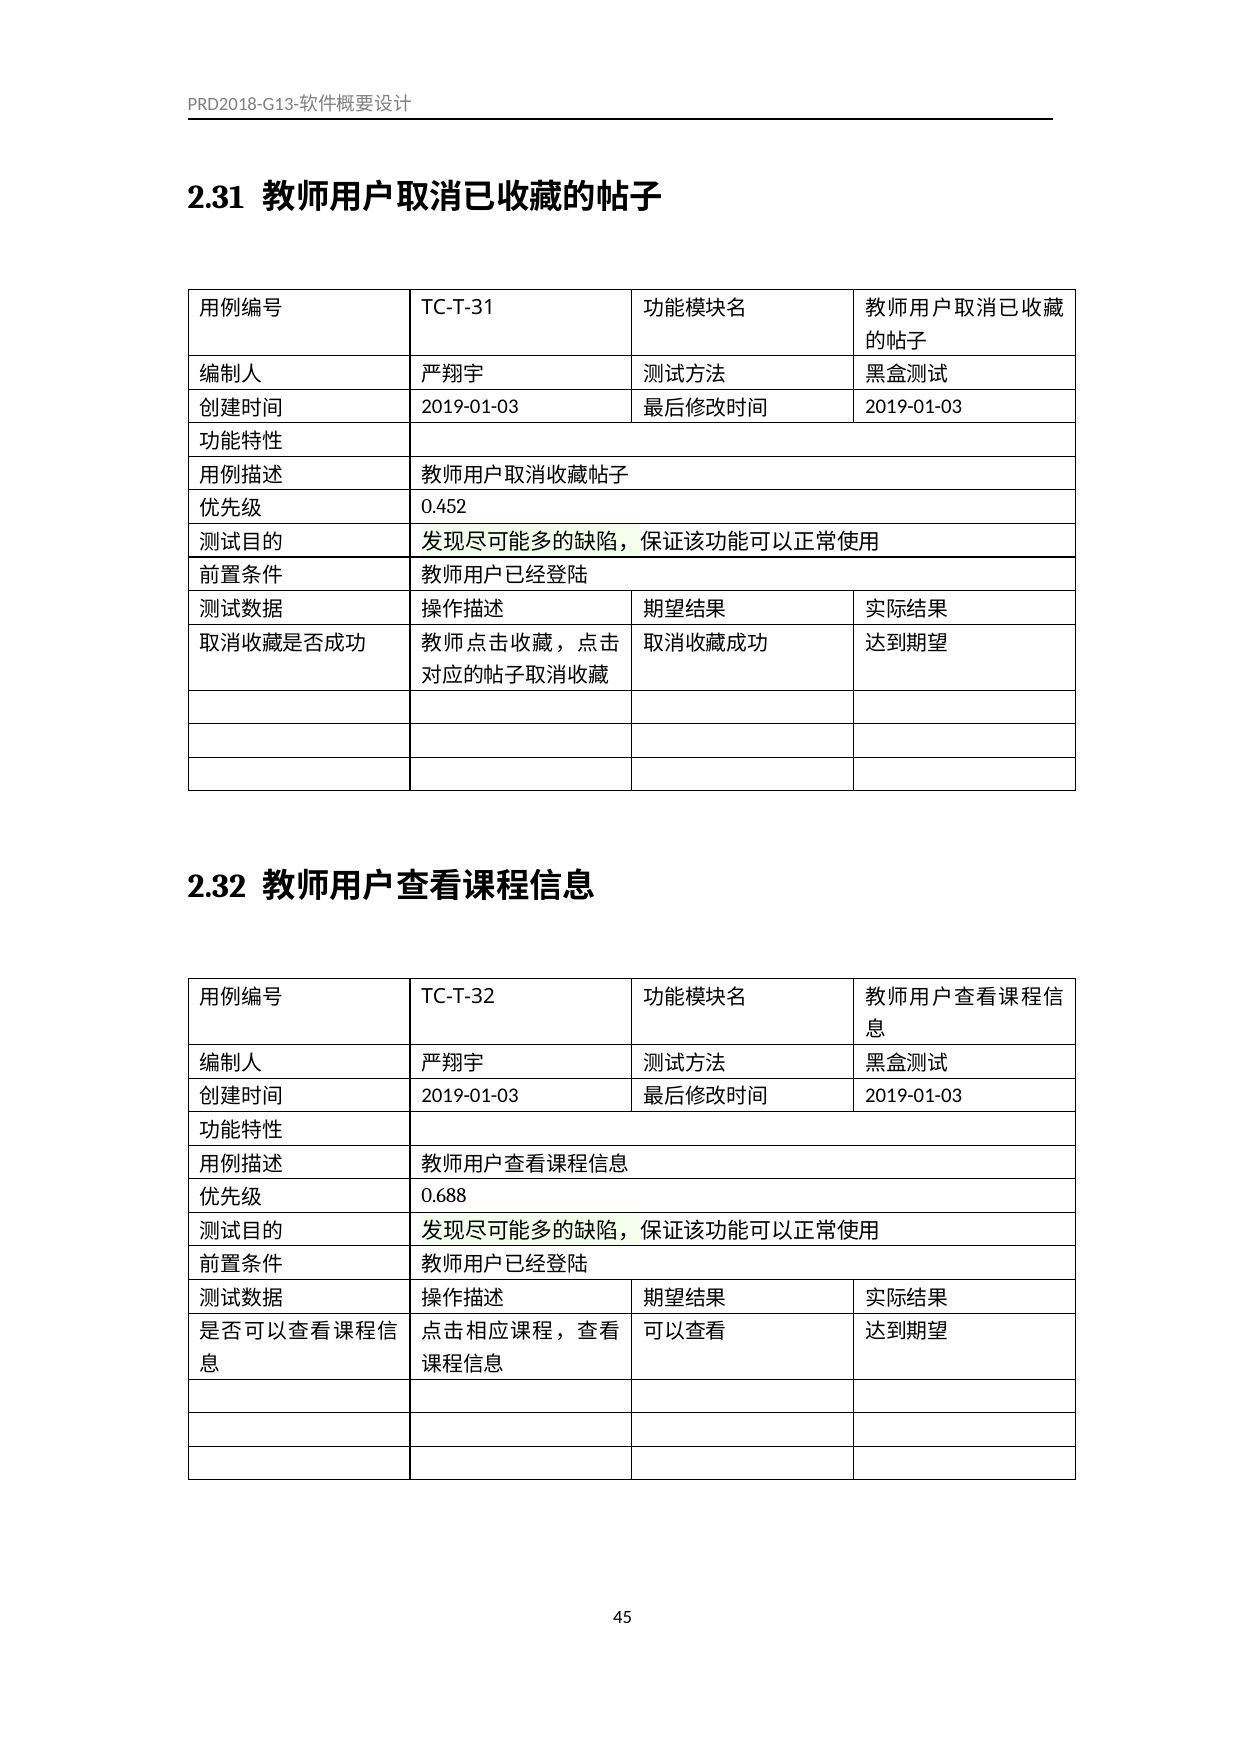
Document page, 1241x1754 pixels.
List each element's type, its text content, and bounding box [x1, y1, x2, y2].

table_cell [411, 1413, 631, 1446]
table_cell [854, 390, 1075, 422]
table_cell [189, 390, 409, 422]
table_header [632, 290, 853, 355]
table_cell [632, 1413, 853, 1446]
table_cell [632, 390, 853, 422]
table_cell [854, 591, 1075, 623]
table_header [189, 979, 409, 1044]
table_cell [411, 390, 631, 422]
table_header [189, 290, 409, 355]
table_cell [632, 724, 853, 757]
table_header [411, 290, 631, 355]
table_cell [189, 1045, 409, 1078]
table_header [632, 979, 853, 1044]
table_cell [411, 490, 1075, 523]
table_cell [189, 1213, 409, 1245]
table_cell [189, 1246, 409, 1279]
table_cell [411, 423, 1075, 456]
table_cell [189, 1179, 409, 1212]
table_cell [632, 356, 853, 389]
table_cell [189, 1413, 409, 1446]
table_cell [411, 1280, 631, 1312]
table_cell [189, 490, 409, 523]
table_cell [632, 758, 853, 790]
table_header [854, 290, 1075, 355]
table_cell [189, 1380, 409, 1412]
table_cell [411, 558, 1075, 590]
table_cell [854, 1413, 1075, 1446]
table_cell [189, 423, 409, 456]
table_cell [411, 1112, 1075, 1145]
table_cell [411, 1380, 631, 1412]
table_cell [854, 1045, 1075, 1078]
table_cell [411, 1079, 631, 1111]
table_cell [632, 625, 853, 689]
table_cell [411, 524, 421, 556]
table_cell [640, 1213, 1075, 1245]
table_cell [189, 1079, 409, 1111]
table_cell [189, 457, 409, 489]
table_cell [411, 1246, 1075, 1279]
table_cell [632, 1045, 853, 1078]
subtitle 教师用户查看课程信息 [187, 851, 1053, 916]
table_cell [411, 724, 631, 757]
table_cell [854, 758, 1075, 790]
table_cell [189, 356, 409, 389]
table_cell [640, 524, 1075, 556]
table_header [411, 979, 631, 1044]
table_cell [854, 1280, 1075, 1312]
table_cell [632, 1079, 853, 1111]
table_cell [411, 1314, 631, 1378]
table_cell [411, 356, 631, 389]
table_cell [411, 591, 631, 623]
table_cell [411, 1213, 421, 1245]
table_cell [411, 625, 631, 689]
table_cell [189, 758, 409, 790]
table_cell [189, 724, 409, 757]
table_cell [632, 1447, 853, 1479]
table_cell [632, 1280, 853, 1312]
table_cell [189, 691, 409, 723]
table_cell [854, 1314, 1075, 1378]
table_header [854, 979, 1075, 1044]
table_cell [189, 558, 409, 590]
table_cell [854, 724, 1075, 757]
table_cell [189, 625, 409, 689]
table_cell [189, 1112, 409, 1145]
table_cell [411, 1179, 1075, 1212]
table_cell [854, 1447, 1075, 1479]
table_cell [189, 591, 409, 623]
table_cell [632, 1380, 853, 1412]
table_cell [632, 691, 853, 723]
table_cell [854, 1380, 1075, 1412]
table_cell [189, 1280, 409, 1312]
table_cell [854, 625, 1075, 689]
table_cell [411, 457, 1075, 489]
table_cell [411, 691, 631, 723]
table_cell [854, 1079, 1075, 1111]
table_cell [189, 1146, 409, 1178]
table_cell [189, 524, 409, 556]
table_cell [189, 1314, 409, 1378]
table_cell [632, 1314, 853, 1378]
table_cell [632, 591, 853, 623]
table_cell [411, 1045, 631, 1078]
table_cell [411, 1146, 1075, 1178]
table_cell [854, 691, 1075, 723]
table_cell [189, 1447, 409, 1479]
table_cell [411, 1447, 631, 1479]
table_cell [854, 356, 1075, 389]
subtitle 教师用户取消已收藏的帖子 [187, 162, 1053, 227]
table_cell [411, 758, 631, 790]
